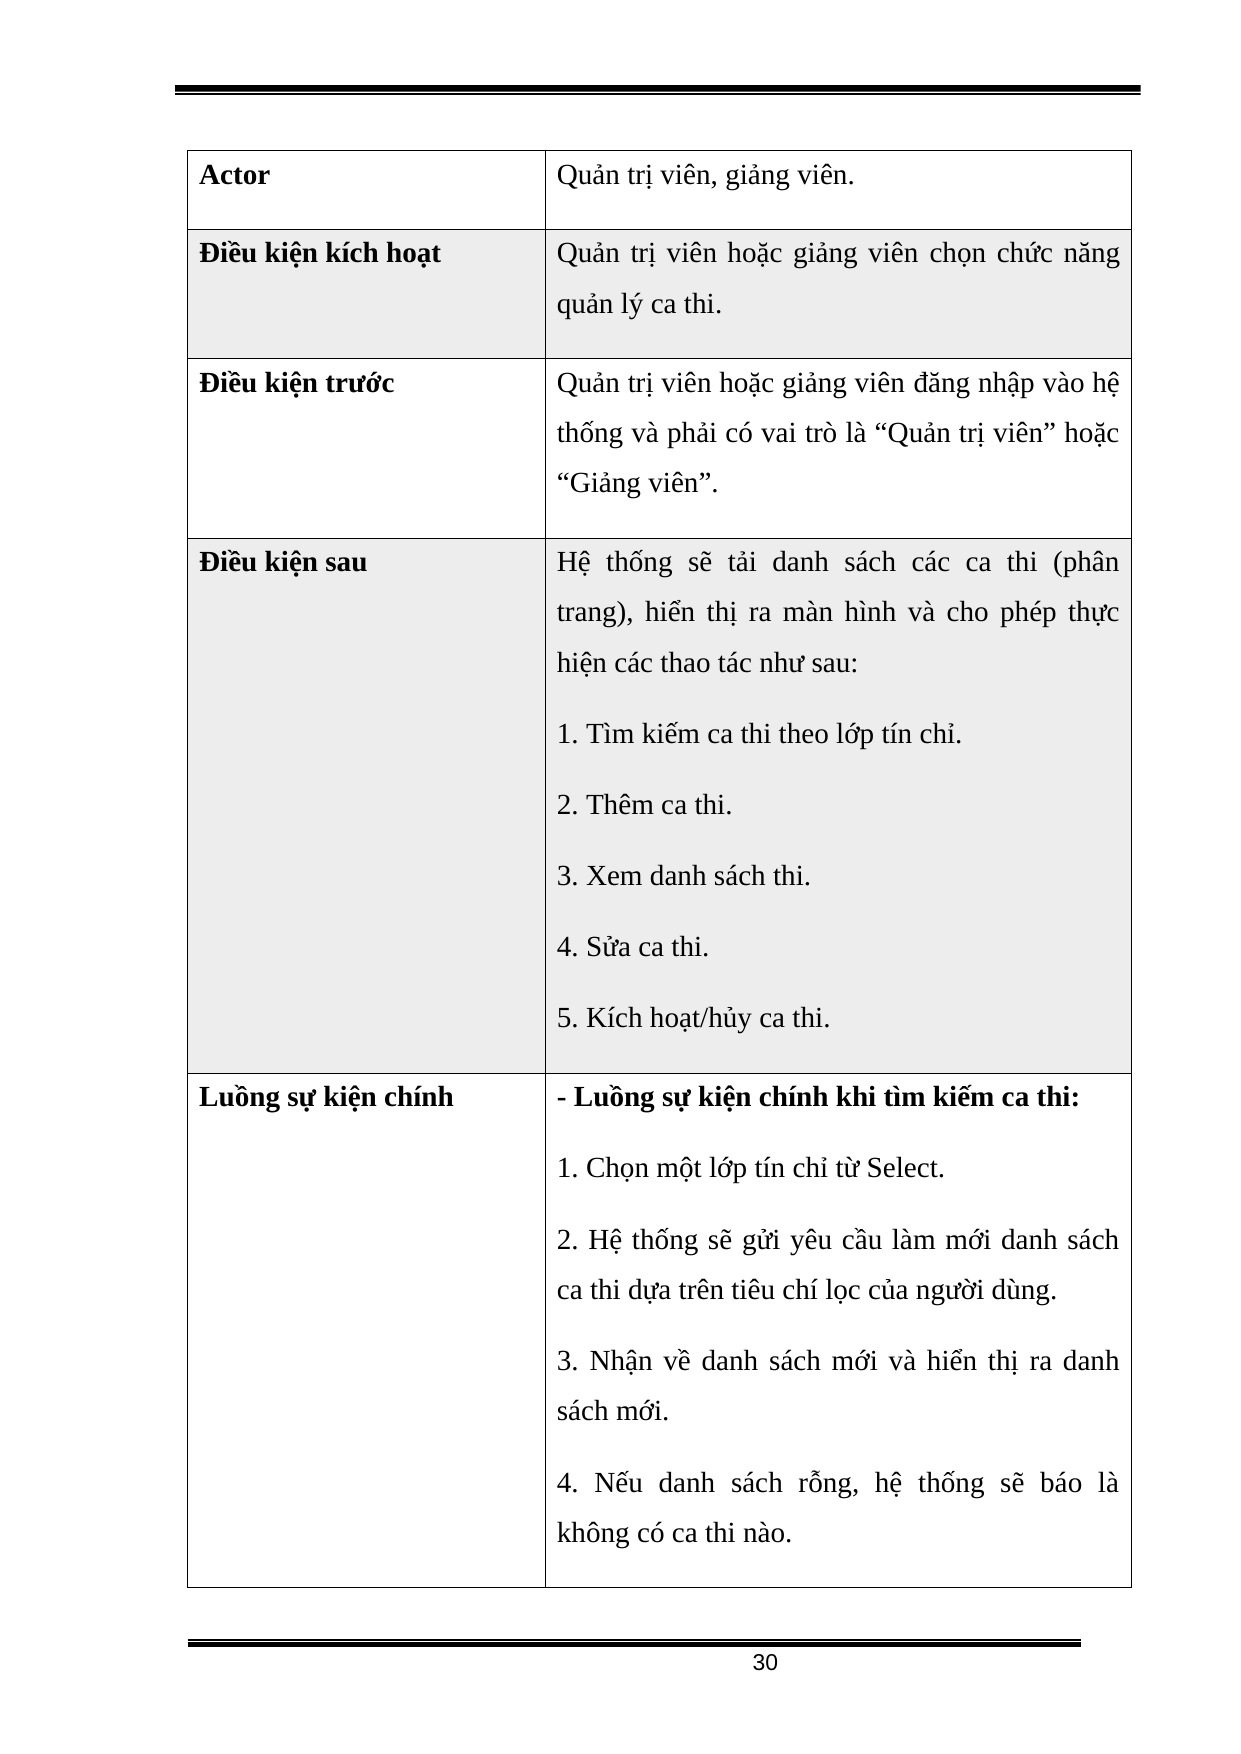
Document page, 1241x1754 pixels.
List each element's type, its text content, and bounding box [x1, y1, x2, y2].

table_cell Điều kiện sau [188, 539, 545, 1073]
table_cell Luồng sự kiện chính [188, 1074, 545, 1587]
table_cell Actor [188, 151, 545, 229]
table_cell Hệ thống sẽ tải danh sách các ca thi (phân trang), hiển thị ra màn hình và cho phép thực hiện các thao tác như sau: 1. Tìm kiếm ca thi theo lớp tín chỉ. 2. Thêm ca thi. 3. Xem danh sách thi. 4. Sửa ca thi. 5. Kích hoạt/hủy ca thi. [546, 539, 1131, 1073]
table_cell Quản trị viên hoặc giảng viên đăng nhập vào hệ thống và phải có vai trò là “Quản trị viên” hoặc “Giảng viên”. [546, 359, 1131, 537]
table_cell Quản trị viên, giảng viên. [546, 151, 1131, 229]
table_cell Điều kiện trước [188, 359, 545, 537]
table_cell Quản trị viên hoặc giảng viên chọn chức năng quản lý ca thi. [546, 230, 1131, 358]
table_cell Điều kiện kích hoạt [188, 230, 545, 358]
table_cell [546, 1074, 1131, 1587]
